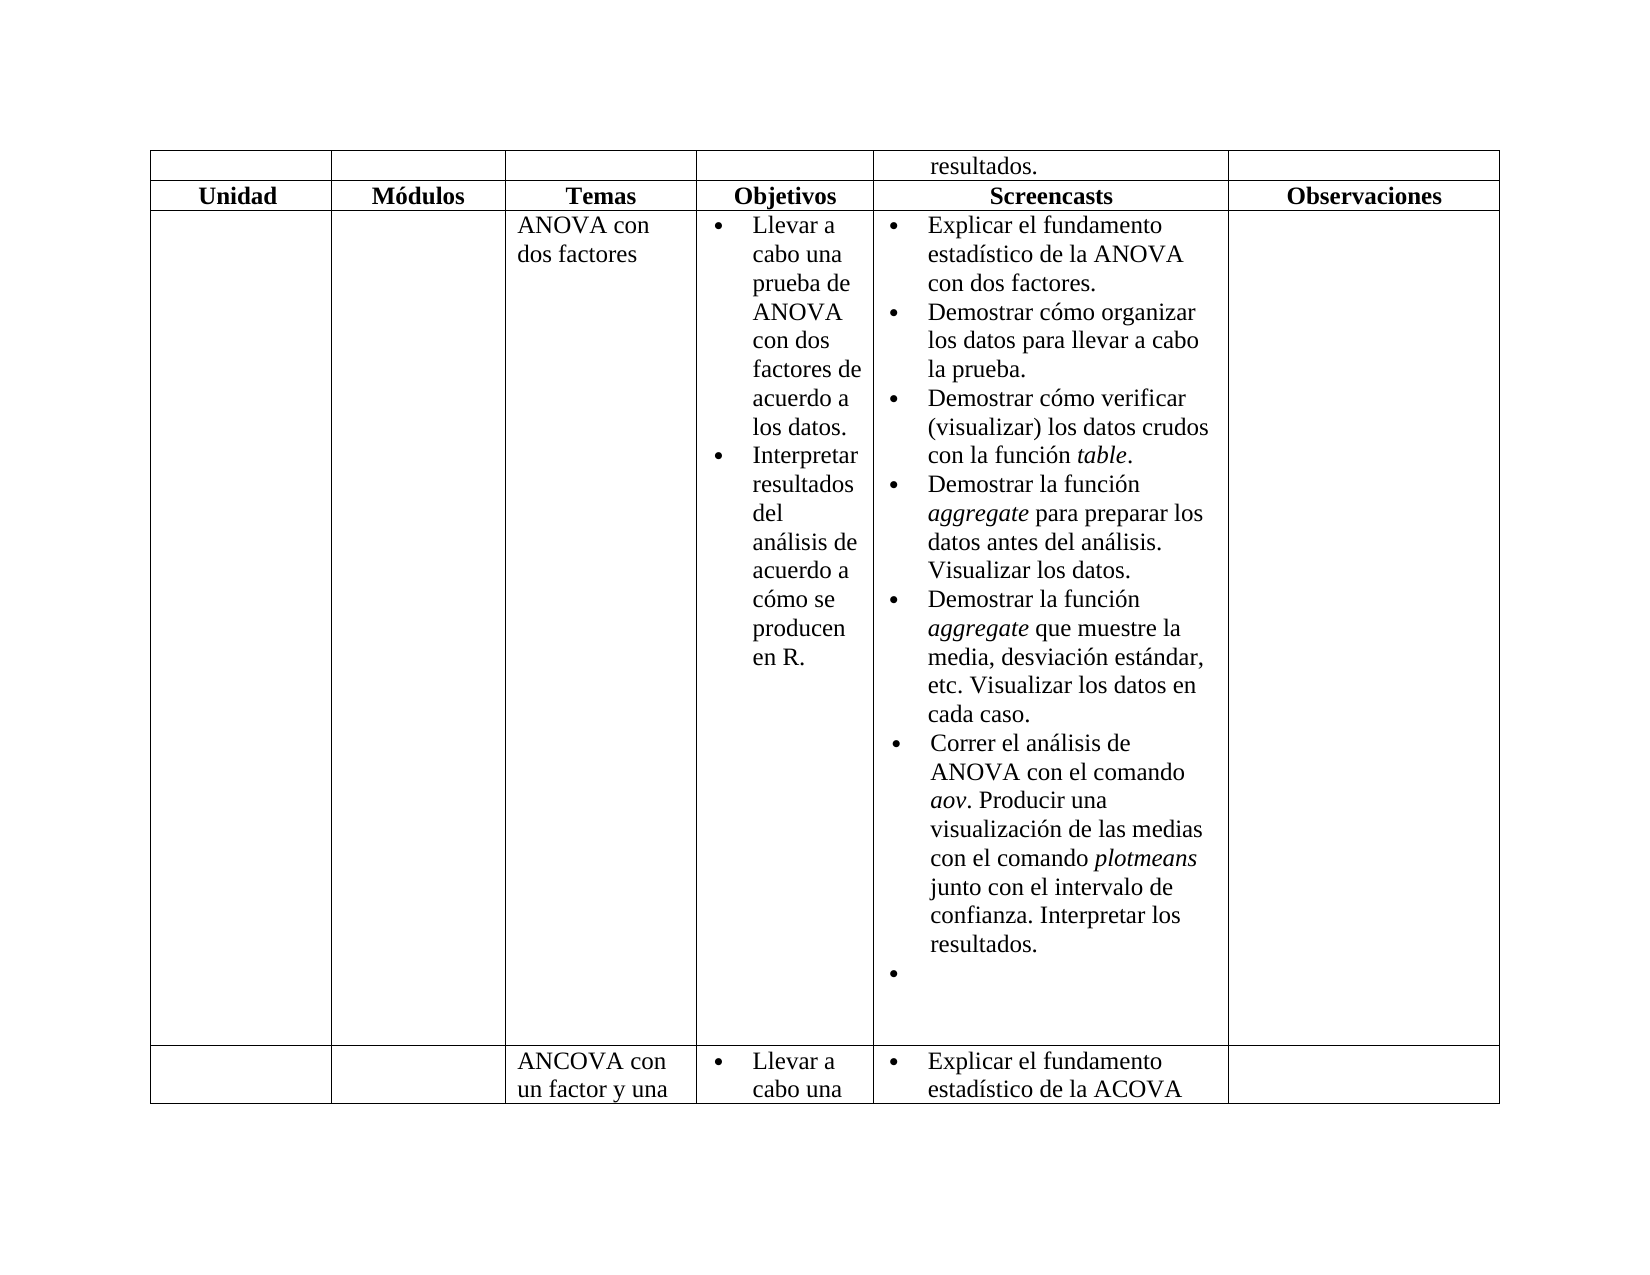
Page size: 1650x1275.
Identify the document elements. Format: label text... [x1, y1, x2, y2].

table_cell Unidad [151, 181, 331, 209]
table_cell Screencasts [874, 181, 1228, 209]
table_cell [874, 1046, 1228, 1103]
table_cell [697, 151, 873, 180]
table_cell Observaciones [1229, 181, 1499, 209]
table_cell [1229, 1046, 1499, 1103]
table_cell [151, 211, 331, 1045]
table_cell [332, 1046, 505, 1103]
table_cell Llevar a cabo una prueba de ANOVA con dos factores de acuerdo a los datos. Interpretar resultados del análisis de acuerdo a cómo se producen en R. [697, 211, 873, 1045]
table_cell Objetivos [697, 181, 873, 209]
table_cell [1229, 151, 1499, 180]
table_cell [151, 151, 331, 180]
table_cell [506, 151, 696, 180]
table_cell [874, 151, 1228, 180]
table_cell [151, 1046, 331, 1103]
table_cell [506, 1046, 696, 1103]
table_cell [332, 151, 505, 180]
table_cell Explicar el fundamento estadístico de la ANOVA con dos factores. Demostrar cómo organizar los datos para llevar a cabo la prueba. Demostrar cómo verificar (visualizar) los datos crudos con la función table. Demostrar la función aggregate para preparar los datos antes del análisis. Visualizar los datos. Demostrar la función aggregate que muestre la media, desviación estándar, etc. Visualizar los datos en cada caso. Correr el análisis de ANOVA con el comando aov. Producir una visualización de las medias con el comando plotmeans junto con el intervalo de confianza. Interpretar los resultados. [874, 211, 1228, 1045]
table_cell Módulos [332, 181, 505, 209]
table_cell [332, 211, 505, 1045]
table_cell Temas [506, 181, 696, 209]
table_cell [697, 1046, 873, 1103]
table_cell [1229, 211, 1499, 1045]
table_cell ANOVA con dos factores [506, 211, 696, 1045]
